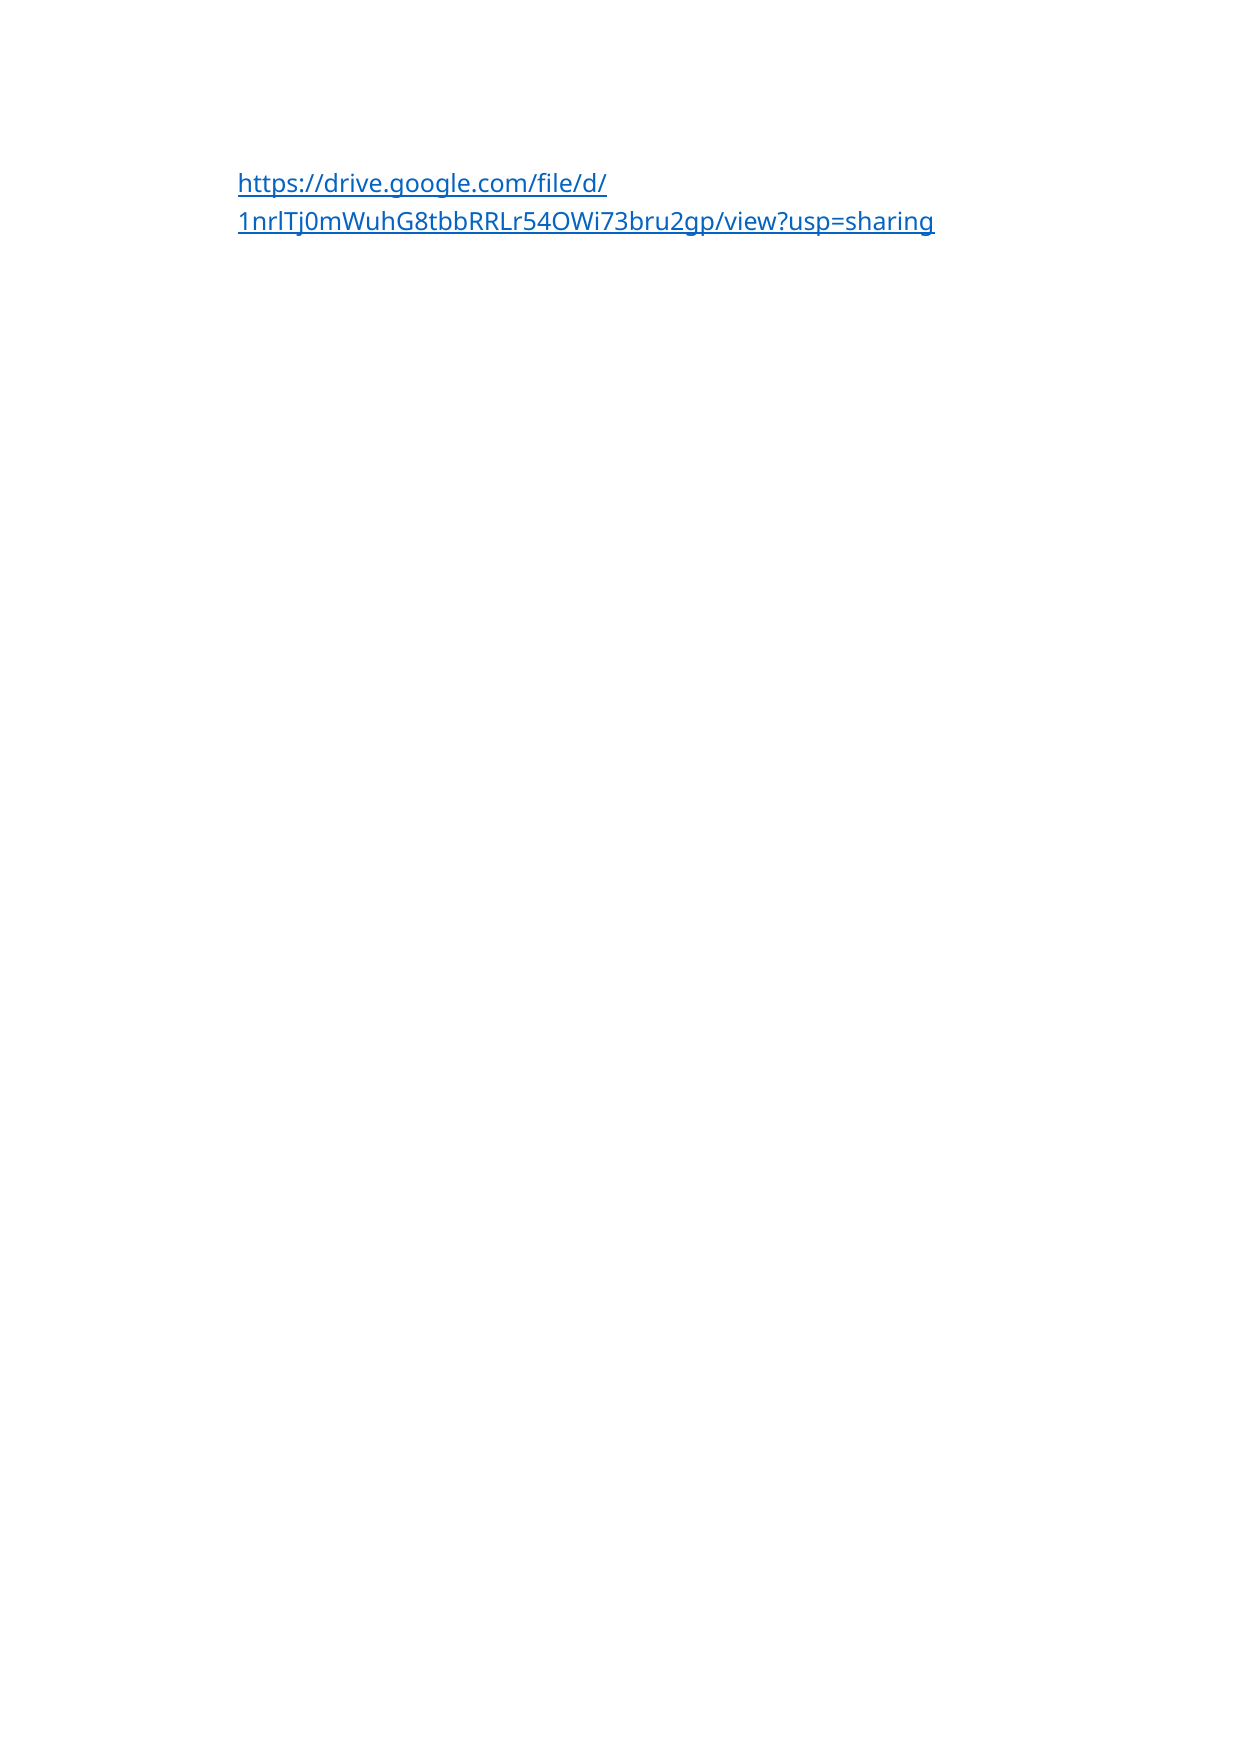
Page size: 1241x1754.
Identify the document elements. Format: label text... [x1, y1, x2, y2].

list https://drive.google.com/file/d/1nrlTj0mWuhG8tbbRRLr54OWi73bru2gp/view?usp=sharing [237, 164, 1053, 239]
